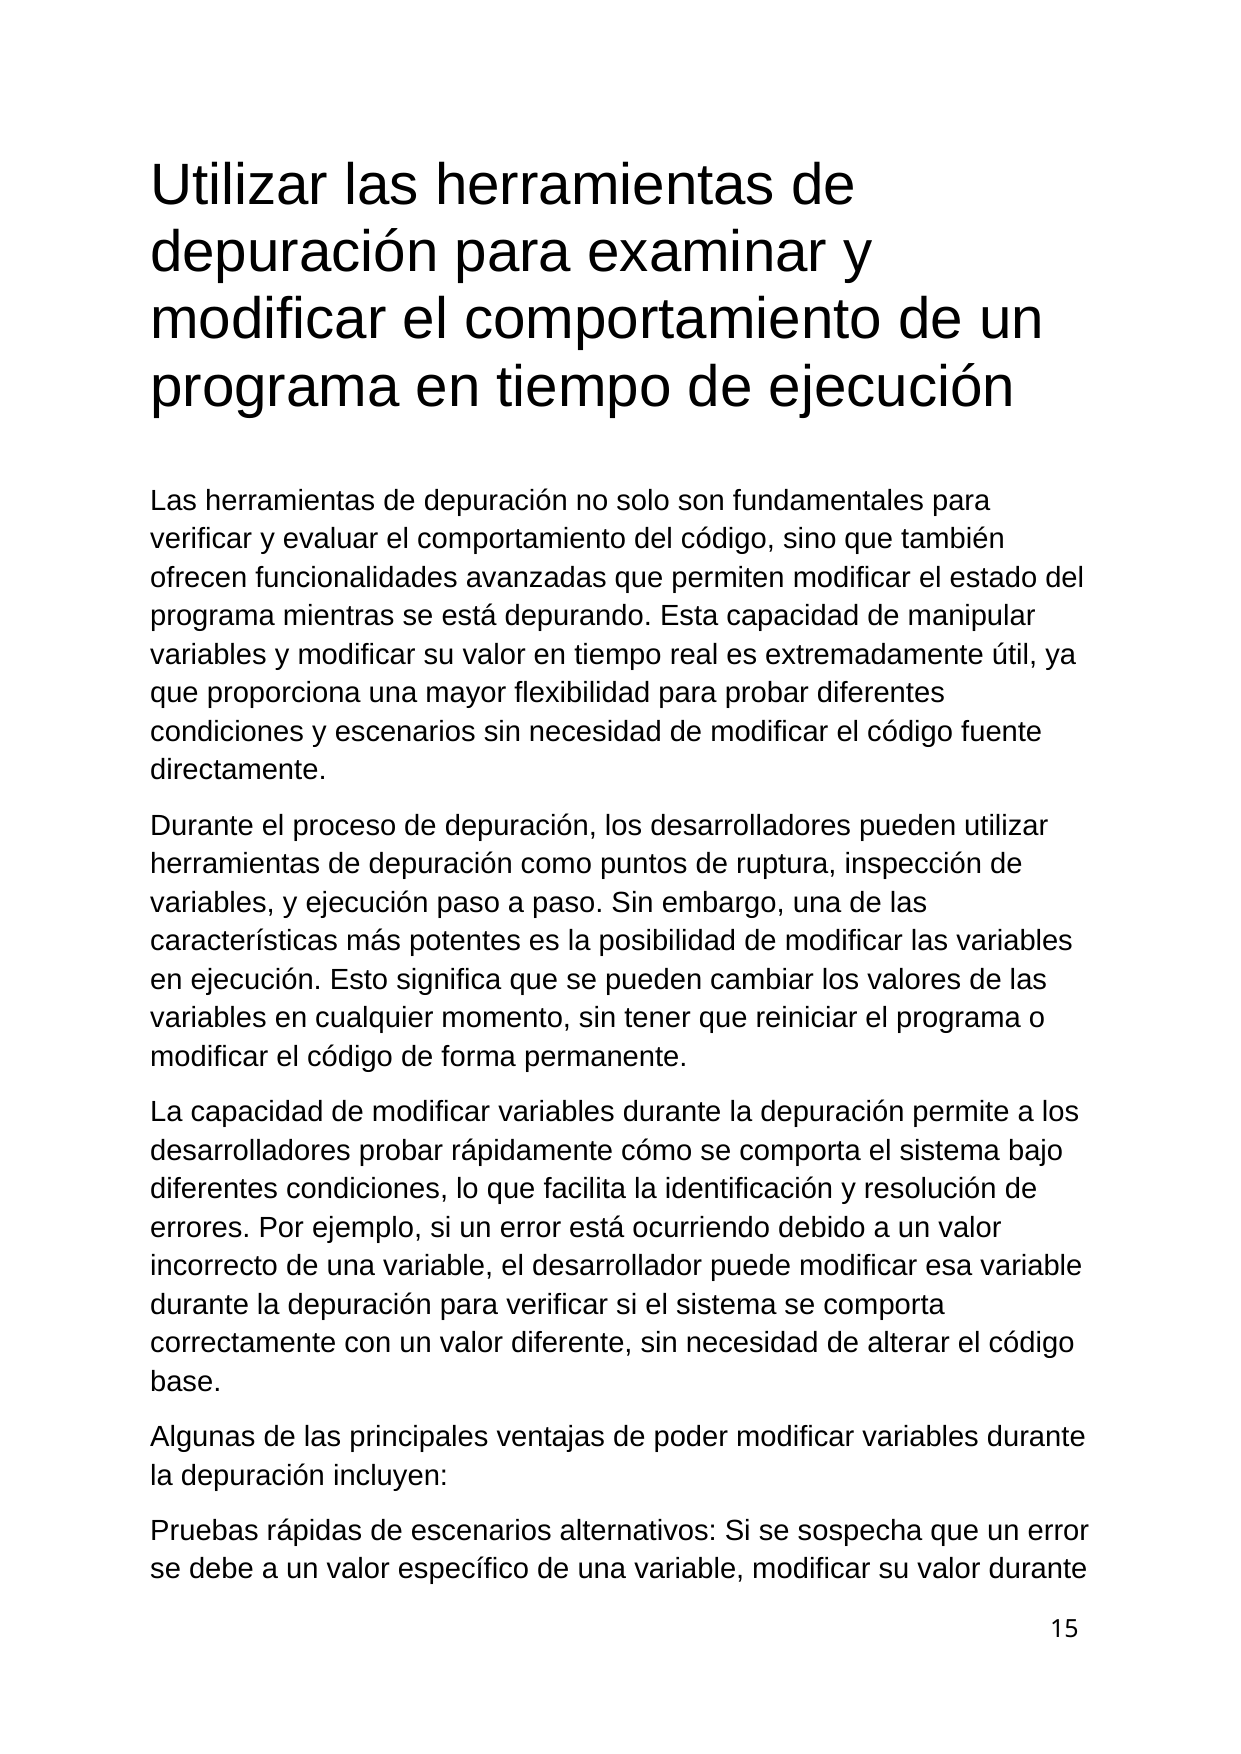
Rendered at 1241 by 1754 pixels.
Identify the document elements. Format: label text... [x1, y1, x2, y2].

text Durante el proceso de depuración, los desarrolladores pueden utilizar herramientas de depuración como puntos de ruptura, inspección de variables, y ejecución paso a paso. Sin embargo, una de las características más potentes es la posibilidad de modificar las variables en ejecución. Esto significa que se pueden cambiar los valores de las variables en cualquier momento, sin tener que reiniciar el programa o modificar el código de forma permanente. [150, 807, 1090, 1072]
title Utilizar las herramientas de depuración para examinar y modificar el comportamiento de un programa en tiempo de ejecución [150, 150, 1090, 418]
text La capacidad de modificar variables durante la depuración permite a los desarrolladores probar rápidamente cómo se comporta el sistema bajo diferentes condiciones, lo que facilita la identificación y resolución de errores. Por ejemplo, si un error está ocurriendo debido a un valor incorrecto de una variable, el desarrollador puede modificar esa variable durante la depuración para verificar si el sistema se comporta correctamente con un valor diferente, sin necesidad de alterar el código base. [150, 1094, 1090, 1397]
text Las herramientas de depuración no solo son fundamentales para verificar y evaluar el comportamiento del código, sino que también ofrecen funcionalidades avanzadas que permiten modificar el estado del programa mientras se está depurando. Esta capacidad de manipular variables y modificar su valor en tiempo real es extremadamente útil, ya que proporciona una mayor flexibilidad para probar diferentes condiciones y escenarios sin necesidad de modificar el código fuente directamente. [150, 482, 1090, 786]
text Algunas de las principales ventajas de poder modificar variables durante la depuración incluyen: [150, 1419, 1090, 1491]
